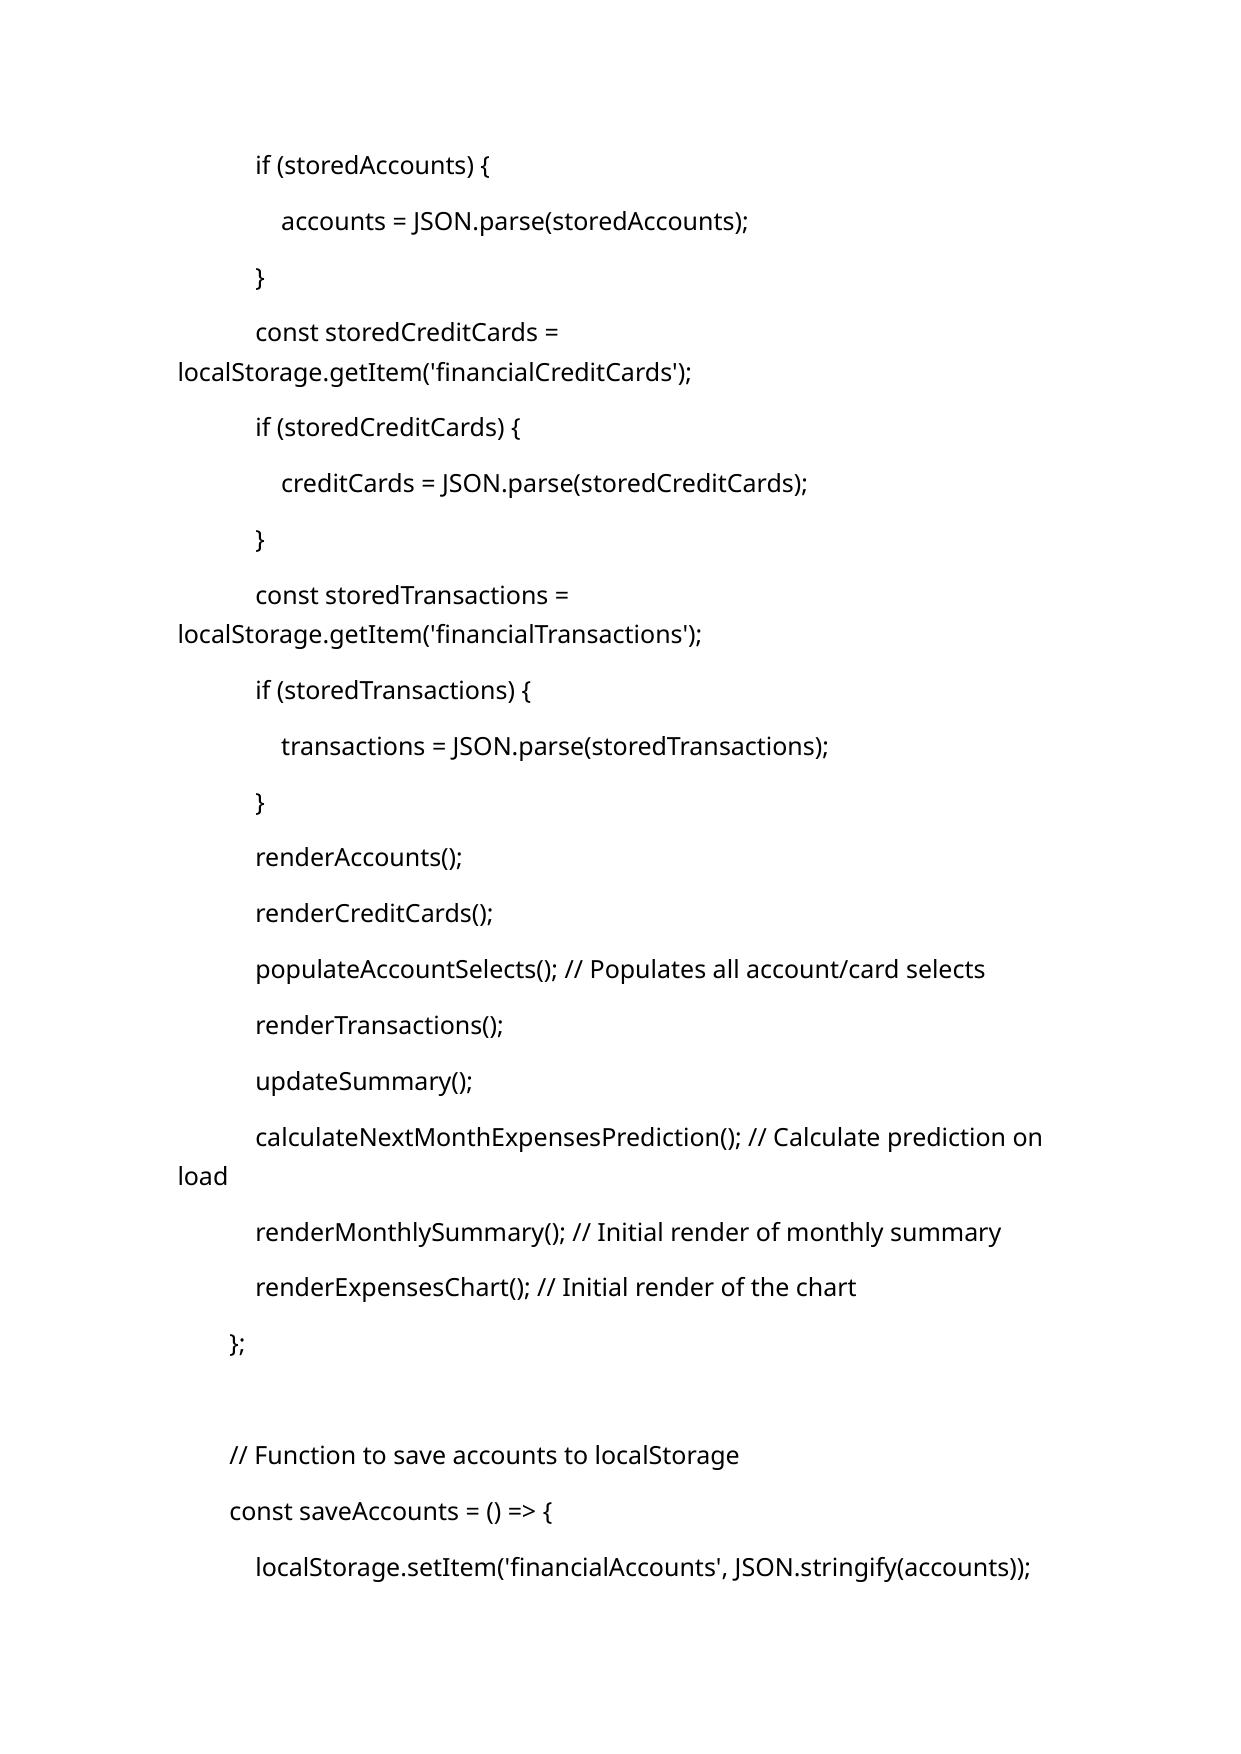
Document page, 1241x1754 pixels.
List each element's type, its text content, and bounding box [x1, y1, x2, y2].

text } [177, 522, 1063, 556]
text if (storedTransactions) { [177, 673, 1063, 707]
text const storedTransactions = localStorage.getItem('financialTransactions'); [177, 578, 1063, 651]
text renderMonthlySummary(); // Initial render of monthly summary [177, 1214, 1063, 1248]
text calculateNextMonthExpensesPrediction(); // Calculate prediction on load [177, 1119, 1063, 1192]
text creditCards = JSON.parse(storedCreditCards); [177, 466, 1063, 500]
text } [177, 259, 1063, 293]
text accounts = JSON.parse(storedAccounts); [177, 203, 1063, 237]
text const saveAccounts = () => { [177, 1493, 1063, 1527]
text }; [177, 1326, 1063, 1360]
text transactions = JSON.parse(storedTransactions); [177, 728, 1063, 762]
text renderExpensesChart(); // Initial render of the chart [177, 1270, 1063, 1304]
text const storedCreditCards = localStorage.getItem('financialCreditCards'); [177, 315, 1063, 388]
text // Function to save accounts to localStorage [177, 1438, 1063, 1472]
text renderTransactions(); [177, 1008, 1063, 1042]
text if (storedAccounts) { [177, 148, 1063, 182]
text renderAccounts(); [177, 840, 1063, 874]
text if (storedCreditCards) { [177, 410, 1063, 444]
text } [177, 784, 1063, 818]
text localStorage.setItem('financialAccounts', JSON.stringify(accounts)); [177, 1549, 1063, 1583]
text renderCreditCards(); [177, 896, 1063, 930]
text populateAccountSelects(); // Populates all account/card selects [177, 952, 1063, 986]
text updateSummary(); [177, 1063, 1063, 1097]
